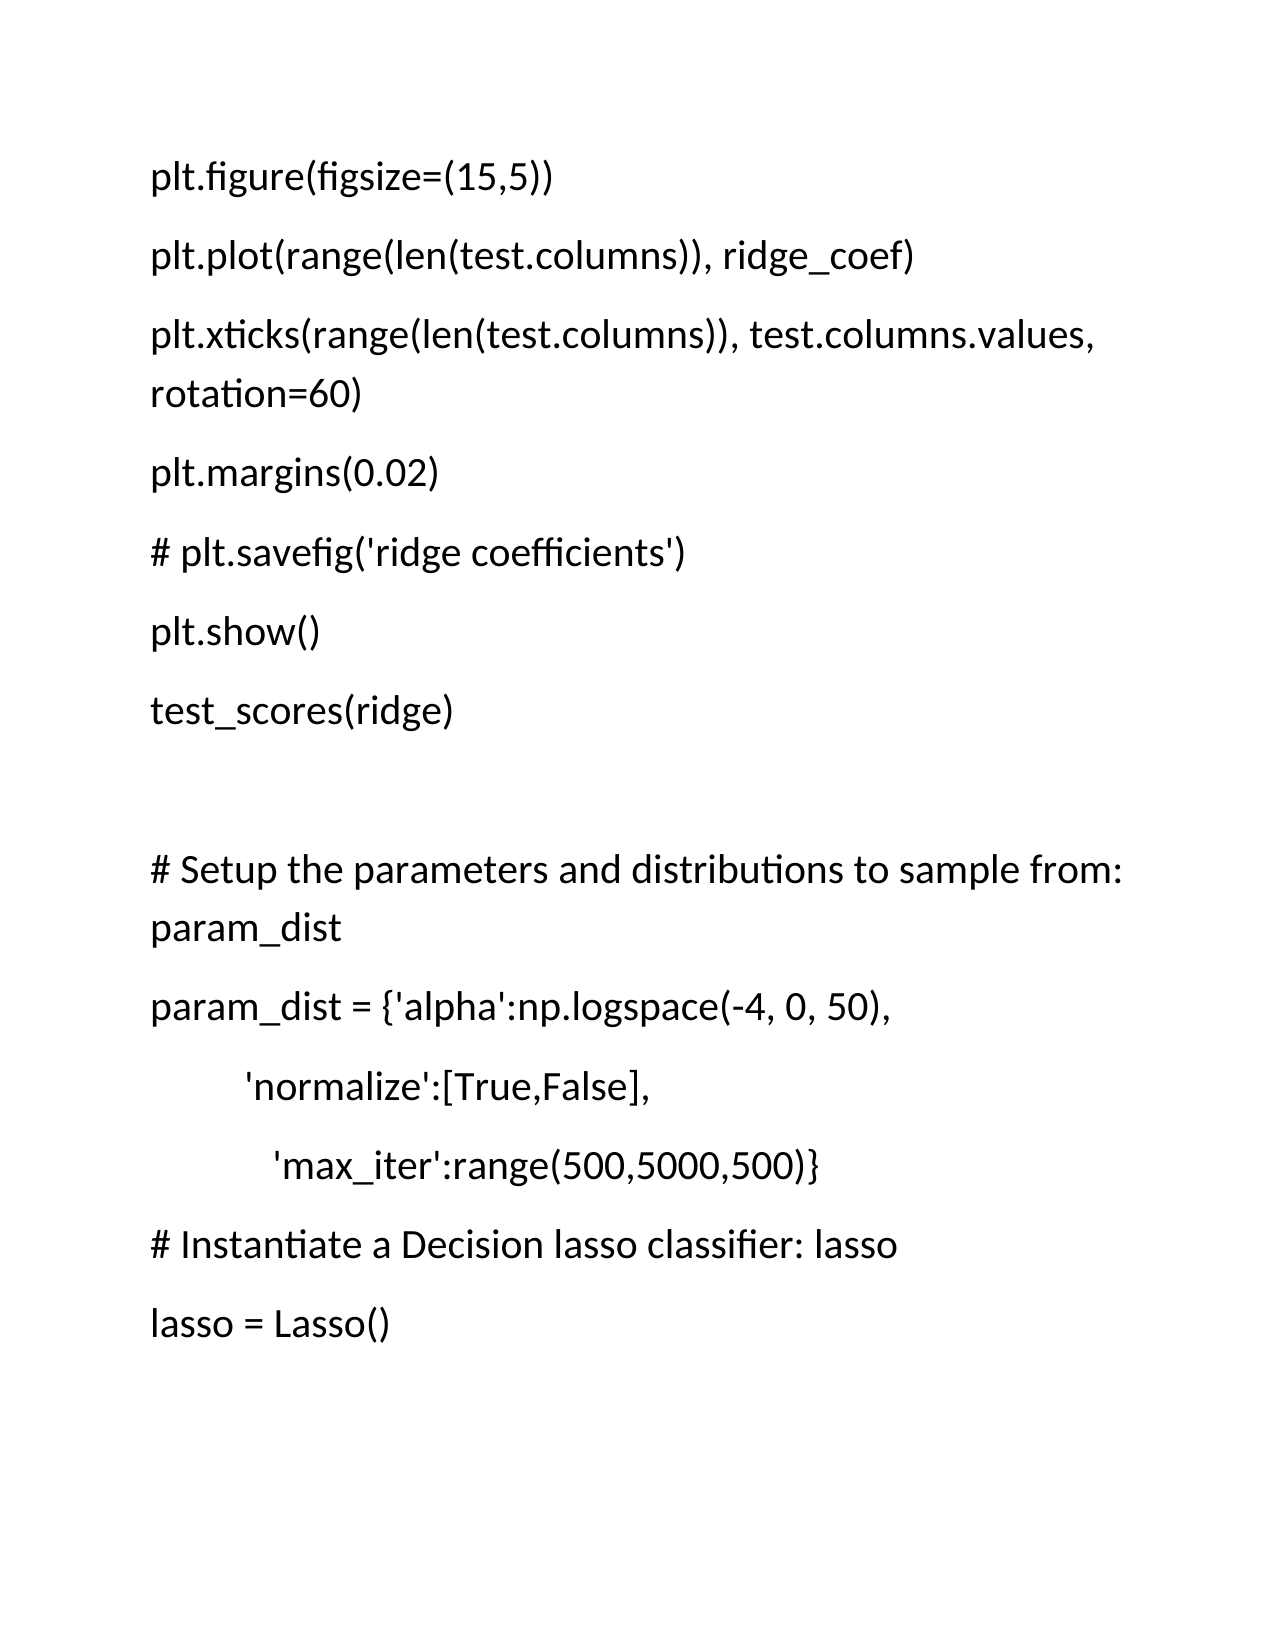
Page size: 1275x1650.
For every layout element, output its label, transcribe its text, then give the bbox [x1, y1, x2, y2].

text plt.figure(figsize=(15,5)) [150, 150, 1125, 201]
text lasso = Lasso() [150, 1297, 1125, 1348]
text plt.xticks(range(len(test.columns)), test.columns.values, rotation=60) [150, 308, 1125, 418]
text plt.plot(range(len(test.columns)), ridge_coef) [150, 229, 1125, 280]
text # Setup the parameters and distributions to sample from: param_dist [150, 843, 1125, 952]
text 'normalize':[True,False], [150, 1059, 1125, 1110]
text # Instantiate a Decision lasso classifier: lasso [150, 1218, 1125, 1269]
text # plt.savefig('ridge coefficients') [150, 526, 1125, 576]
text test_scores(ridge) [150, 684, 1125, 735]
text plt.margins(0.02) [150, 446, 1125, 497]
text param_dist = {'alpha':np.logspace(-4, 0, 50), [150, 980, 1125, 1031]
text 'max_iter':range(500,5000,500)} [150, 1139, 1125, 1190]
text plt.show() [150, 605, 1125, 656]
